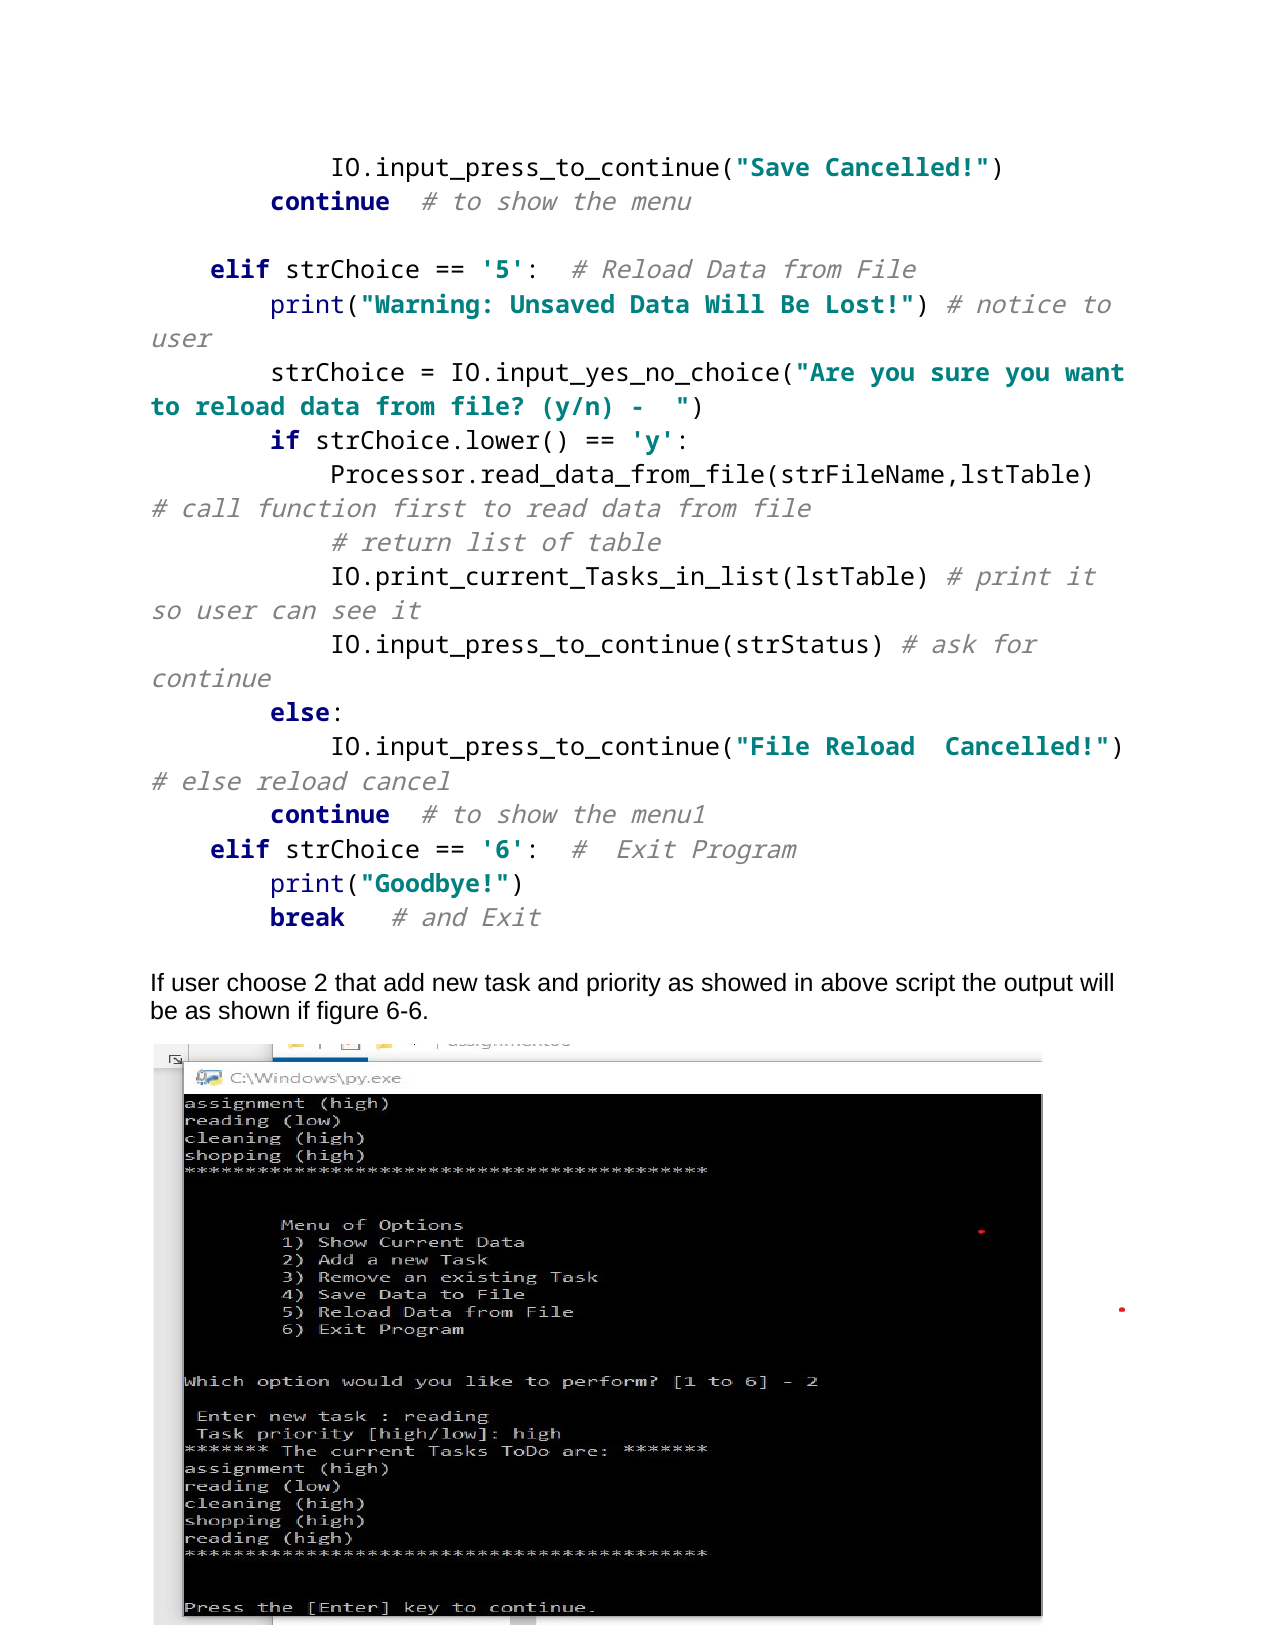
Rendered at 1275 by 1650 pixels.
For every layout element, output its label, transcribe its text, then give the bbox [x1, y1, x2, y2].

picture [153, 1044, 1125, 1625]
text If user choose 2 that add new task and priority as showed in above script the output will be as shown if figure 6-6. [150, 967, 1125, 1025]
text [150, 150, 1125, 933]
